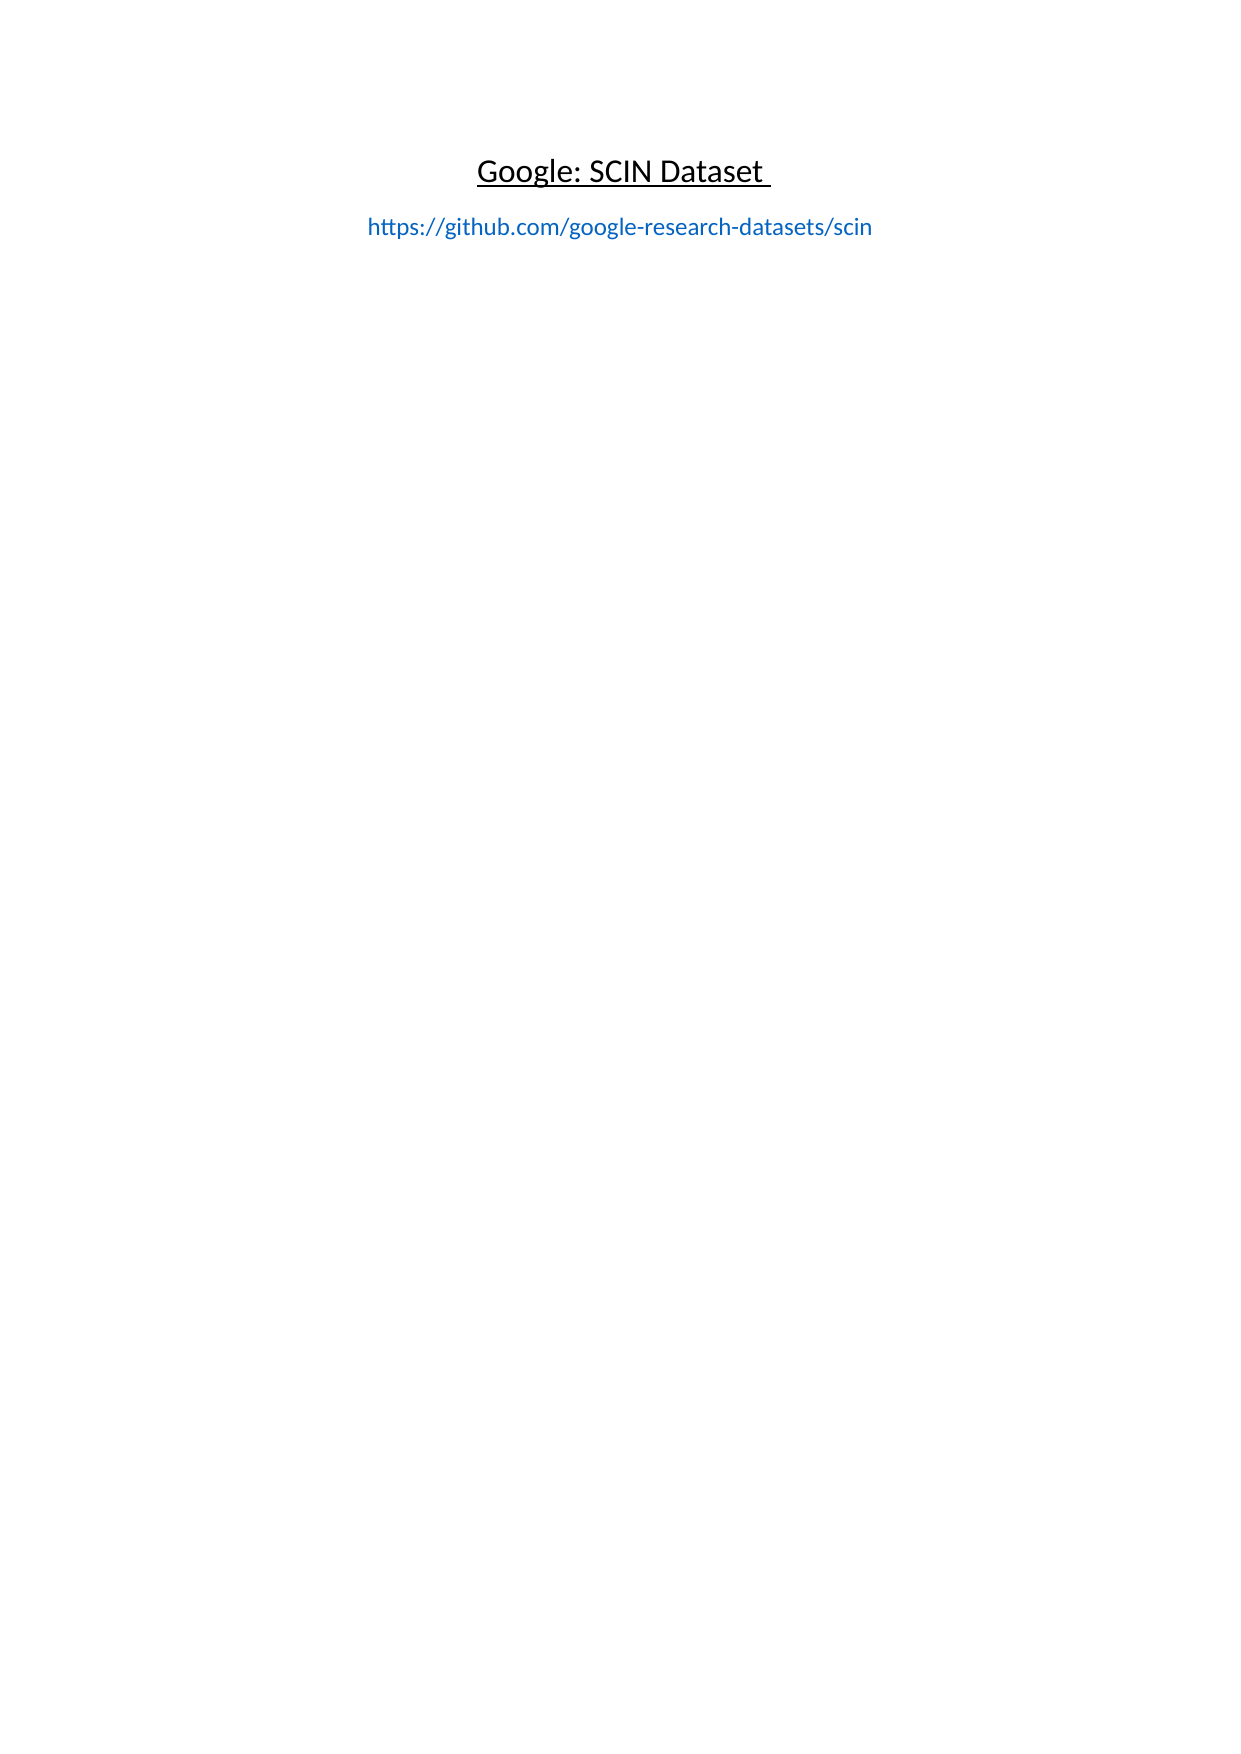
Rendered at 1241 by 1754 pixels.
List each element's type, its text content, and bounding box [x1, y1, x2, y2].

text https://github.com/google-research-datasets/scin [150, 211, 1090, 241]
text Google: SCIN Dataset [150, 150, 1090, 191]
